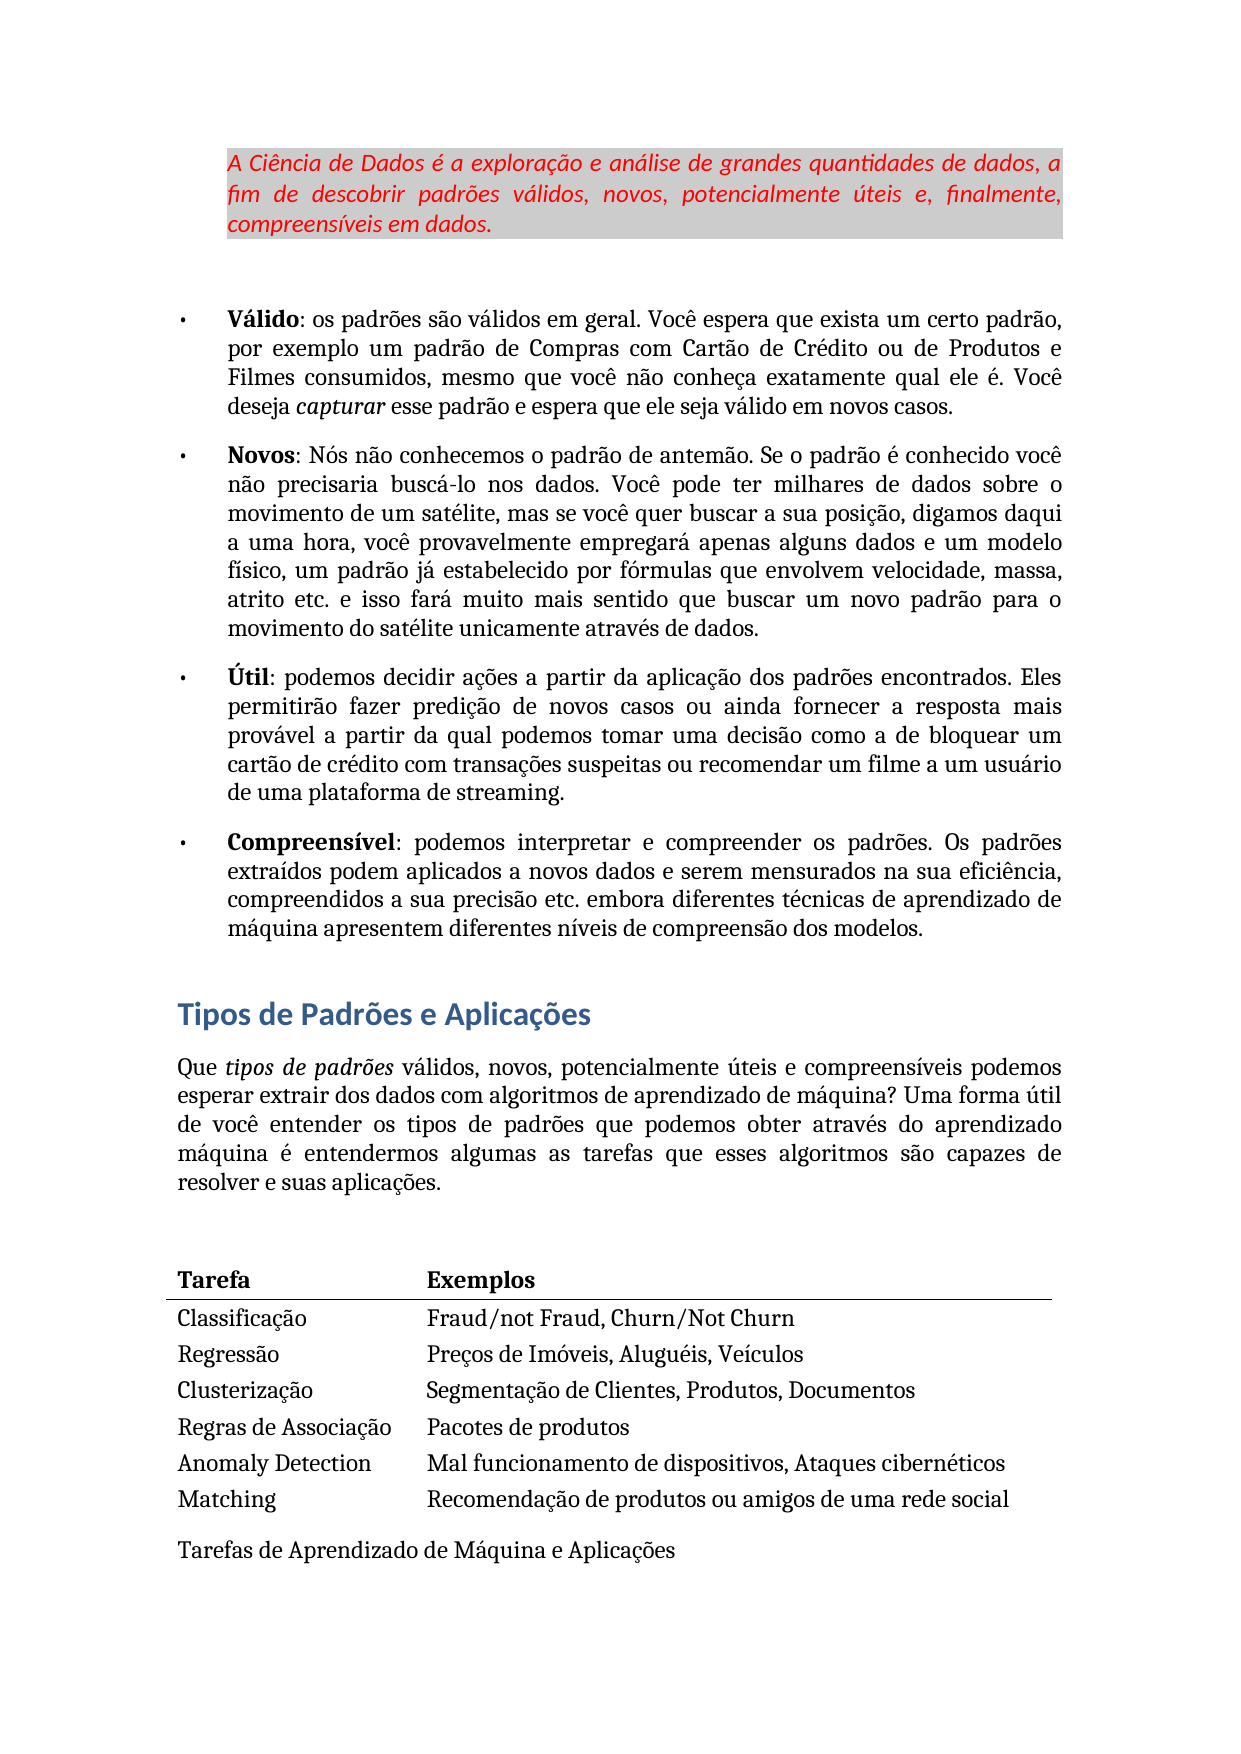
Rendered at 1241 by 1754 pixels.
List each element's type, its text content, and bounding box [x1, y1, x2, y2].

list Útil: podemos decidir ações a partir da aplicação dos padrões encontrados. Eles permitirão fazer predição de novos casos ou ainda fornecer a resposta mais provável a partir da qual podemos tomar uma decisão como a de bloquear um cartão de crédito com transações suspeitas ou recomendar um filme a um usuário de uma plataforma de streaming. [177, 663, 1063, 807]
table_cell Pacotes de produtos [415, 1409, 1052, 1445]
table_cell Clusterização [166, 1373, 415, 1409]
list Válido: os padrões são válidos em geral. Você espera que exista um certo padrão, por exemplo um padrão de Compras com Cartão de Crédito ou de Produtos e Filmes consumidos, mesmo que você não conheça exatamente qual ele é. Você deseja capturar esse padrão e espera que ele seja válido em novos casos. [177, 305, 1063, 420]
subtitle Tipos de Padrões e Aplicações [177, 993, 1063, 1034]
table_header Tarefa [166, 1263, 415, 1299]
text Que tipos de padrões válidos, novos, potencialmente úteis e compreensíveis podemos esperar extrair dos dados com algoritmos de aprendizado de máquina? Uma forma útil de você entender os tipos de padrões que podemos obter através do aprendizado máquina é entendermos algumas as tarefas que esses algoritmos são capazes de resolver e suas aplicações. [177, 1052, 1063, 1196]
table_cell Recomendação de produtos ou amigos de uma rede social [415, 1481, 1052, 1518]
table_cell Anomaly Detection [166, 1445, 415, 1481]
table_cell Segmentação de Clientes, Produtos, Documentos [415, 1373, 1052, 1409]
list Compreensível: podemos interpretar e compreender os padrões. Os padrões extraídos podem aplicados a novos dados e serem mensurados na sua eficiência, compreendidos a sua precisão etc. embora diferentes técnicas de aprendizado de máquina apresentem diferentes níveis de compreensão dos modelos. [177, 828, 1063, 943]
table_cell Preços de Imóveis, Aluguéis, Veículos [415, 1336, 1052, 1373]
table_cell Fraud/not Fraud, Churn/Not Churn [415, 1300, 1052, 1336]
table_cell Regras de Associação [166, 1409, 415, 1445]
text Tarefas de Aprendizado de Máquina e Aplicações [177, 1536, 1063, 1565]
list Novos: Nós não conhecemos o padrão de antemão. Se o padrão é conhecido você não precisaria buscá-lo nos dados. Você pode ter milhares de dados sobre o movimento de um satélite, mas se você quer buscar a sua posição, digamos daqui a uma hora, você provavelmente empregará apenas alguns dados e um modelo físico, um padrão já estabelecido por fórmulas que envolvem velocidade, massa, atrito etc. e isso fará muito mais sentido que buscar um novo padrão para o movimento do satélite unicamente através de dados. [177, 441, 1063, 642]
table_cell Classificação [166, 1300, 415, 1336]
text A Ciência de Dados é a exploração e análise de grandes quantidades de dados, a fim de descobrir padrões válidos, novos, potencialmente úteis e, finalmente, compreensíveis em dados. [227, 148, 1063, 239]
table_cell Regressão [166, 1336, 415, 1373]
table_header Exemplos [415, 1263, 1052, 1299]
table_cell Matching [166, 1481, 415, 1518]
table_cell Mal funcionamento de dispositivos, Ataques cibernéticos [415, 1445, 1052, 1481]
